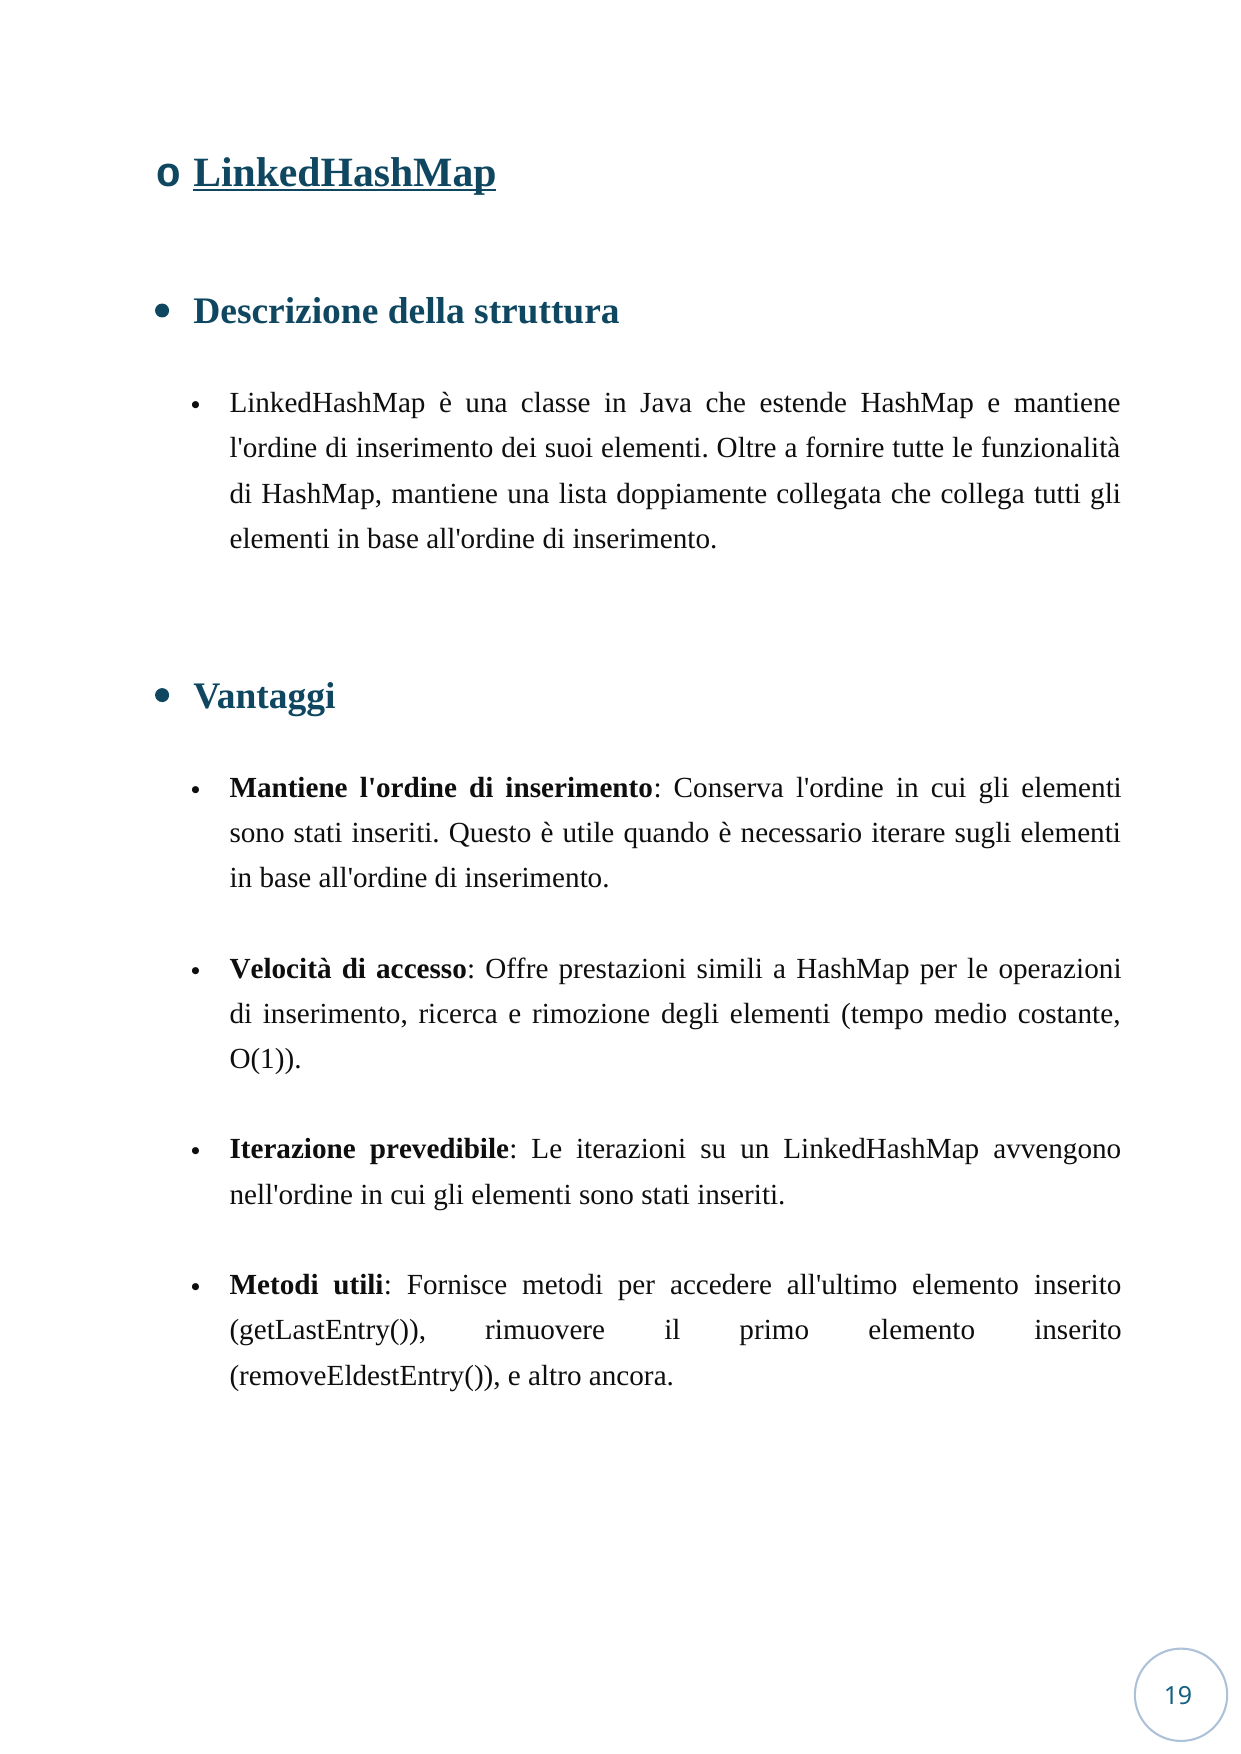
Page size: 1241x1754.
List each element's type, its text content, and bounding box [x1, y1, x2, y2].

list Iterazione prevedibile: Le iterazioni su un LinkedHashMap avvengono nell'ordine in cui gli elementi sono stati inseriti. [192, 1132, 1122, 1210]
subtitle LinkedHashMap [156, 148, 1122, 199]
list LinkedHashMap è una classe in Java che estende HashMap e mantiene l'ordine di inserimento dei suoi elementi. Oltre a fornire tutte le funzionalità di HashMap, mantiene una lista doppiamente collegata che collega tutti gli elementi in base all'ordine di inserimento. [192, 385, 1122, 554]
list Metodi utili: Fornisce metodi per accedere all'ultimo elemento inserito (getLastEntry()), rimuovere il primo elemento inserito (removeEldestEntry()), e altro ancora. [192, 1267, 1122, 1391]
subtitle Descrizione della struttura [156, 289, 1122, 332]
list Velocità di accesso: Offre prestazioni simili a HashMap per le operazioni di inserimento, ricerca e rimozione degli elementi (tempo medio costante, O(1)). [192, 951, 1122, 1075]
subtitle Vantaggi [156, 673, 1122, 716]
list Mantiene l'ordine di inserimento: Conserva l'ordine in cui gli elementi sono stati inseriti. Questo è utile quando è necessario iterare sugli elementi in base all'ordine di inserimento. [192, 770, 1122, 894]
